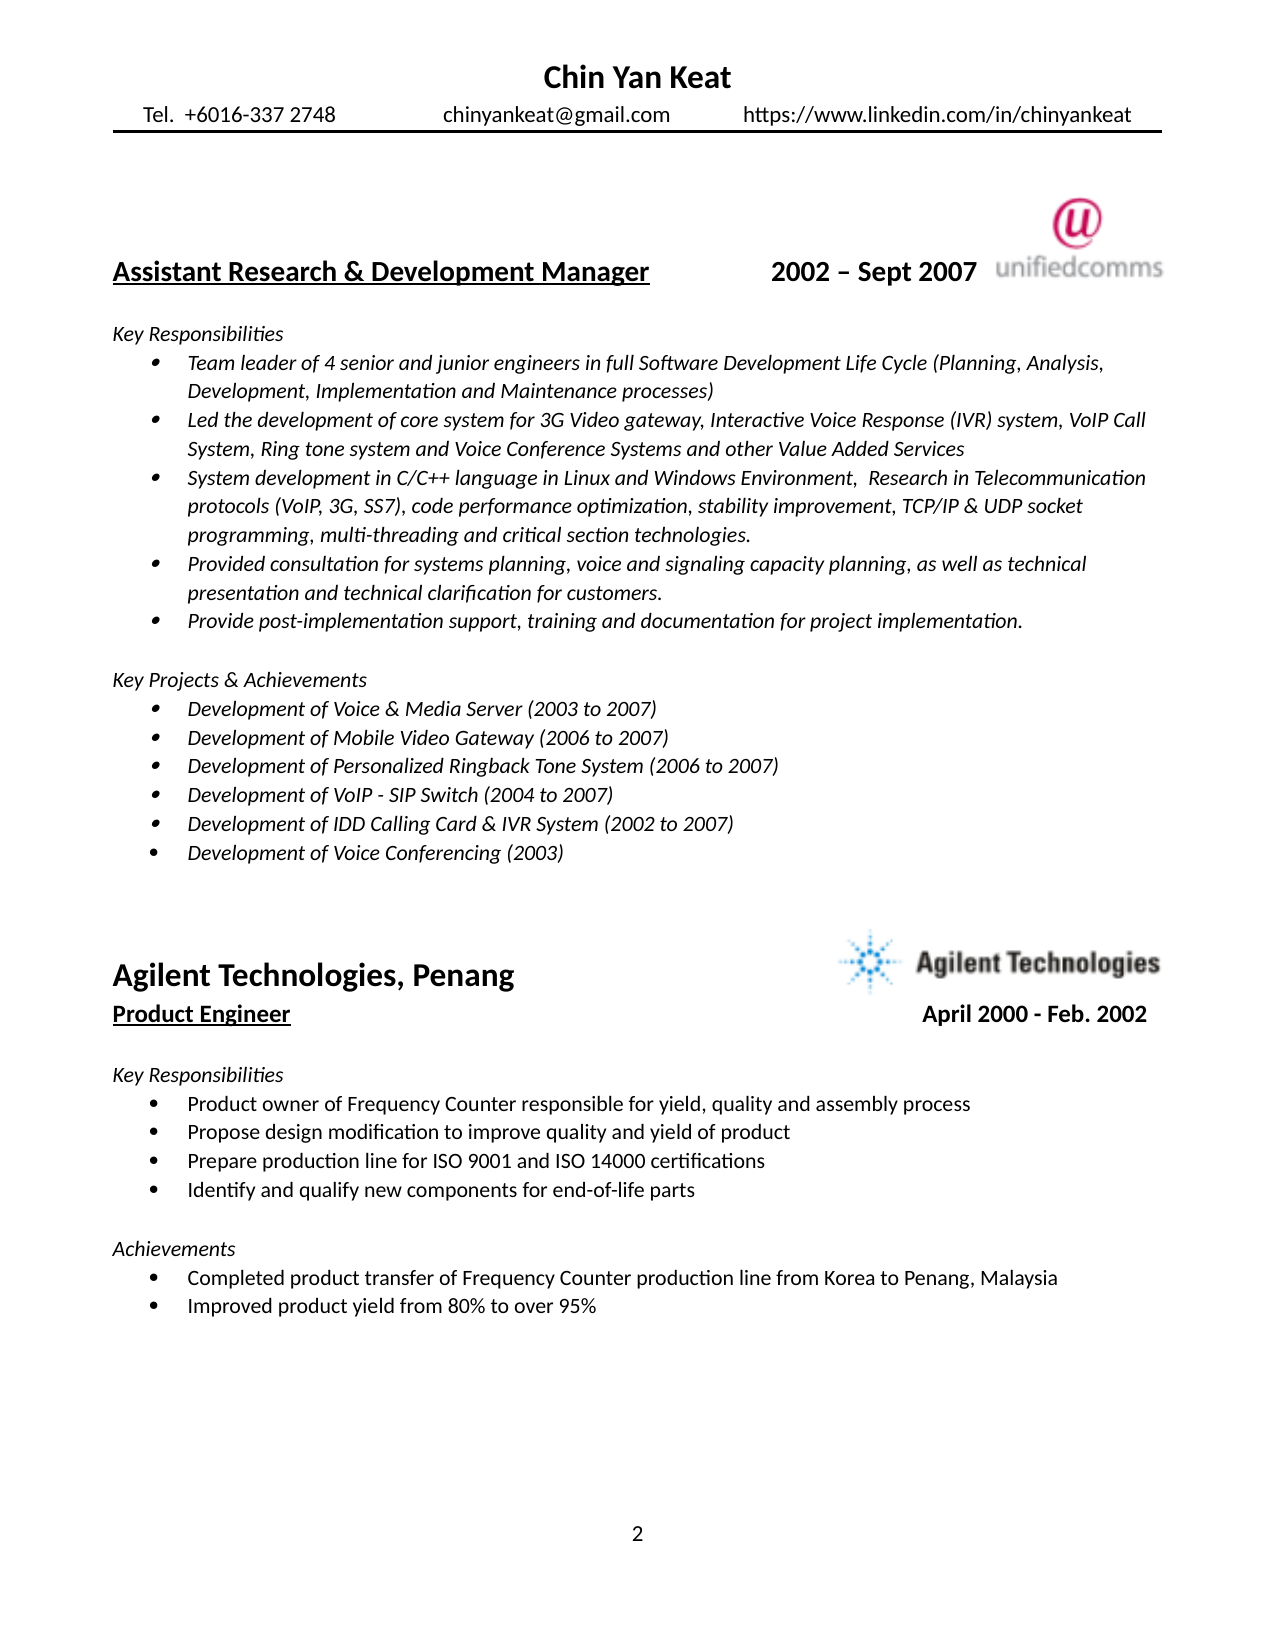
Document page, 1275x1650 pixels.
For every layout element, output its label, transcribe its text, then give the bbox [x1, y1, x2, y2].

list Identify and qualify new components for end-of-life parts [150, 1176, 1162, 1203]
text Key Projects & Achievements [112, 666, 1162, 693]
list Improved product yield from 80% to over 95% [150, 1292, 1162, 1319]
list Product owner of Frequency Counter responsible for yield, quality and assembly process [150, 1090, 1162, 1116]
list System development in C/C++ language in Linux and Windows Environment, Research in Telecommunication protocols (VoIP, 3G, SS7), code performance optimization, stability improvement, TCP/IP & UDP socket programming, multi-threading and critical section technologies. [150, 464, 1162, 548]
list Development of VoIP - SIP Switch (2004 to 2007) [150, 781, 1162, 808]
text Key Responsibilities [112, 1061, 1162, 1088]
list Propose design modification to improve quality and yield of product [150, 1118, 1162, 1145]
text Agilent Technologies, Penang [112, 954, 807, 995]
text Assistant Research & Development Manager 2002 – Sept 2007 [112, 253, 1162, 288]
text Achievements [112, 1235, 1162, 1262]
list Provide post-implementation support, training and documentation for project implementation. [150, 607, 1162, 634]
list Prepare production line for ISO 9001 and ISO 14000 certifications [150, 1147, 1162, 1174]
list Development of Voice & Media Server (2003 to 2007) [150, 695, 1162, 722]
list Development of Voice Conferencing (2003) [150, 839, 1162, 866]
picture [974, 197, 1183, 288]
picture [807, 917, 1187, 998]
list Completed product transfer of Frequency Counter production line from Korea to Penang, Malaysia [150, 1264, 1162, 1290]
list Development of Personalized Ringback Tone System (2006 to 2007) [150, 753, 1162, 779]
list Provided consultation for systems planning, voice and signaling capacity planning, as well as technical presentation and technical clarification for customers. [150, 550, 1162, 605]
list Team leader of 4 senior and junior engineers in full Software Development Life Cycle (Planning, Analysis, Development, Implementation and Maintenance processes) [150, 349, 1162, 404]
text Key Responsibilities [112, 320, 1162, 347]
list Led the development of core system for 3G Video gateway, Interactive Voice Response (IVR) system, VoIP Call System, Ring tone system and Voice Conference Systems and other Value Added Services [150, 406, 1162, 462]
text Product Engineer April 2000 - Feb. 2002 [112, 998, 1162, 1028]
list Development of Mobile Video Gateway (2006 to 2007) [150, 724, 1162, 751]
list Development of IDD Calling Card & IVR System (2002 to 2007) [150, 810, 1162, 837]
